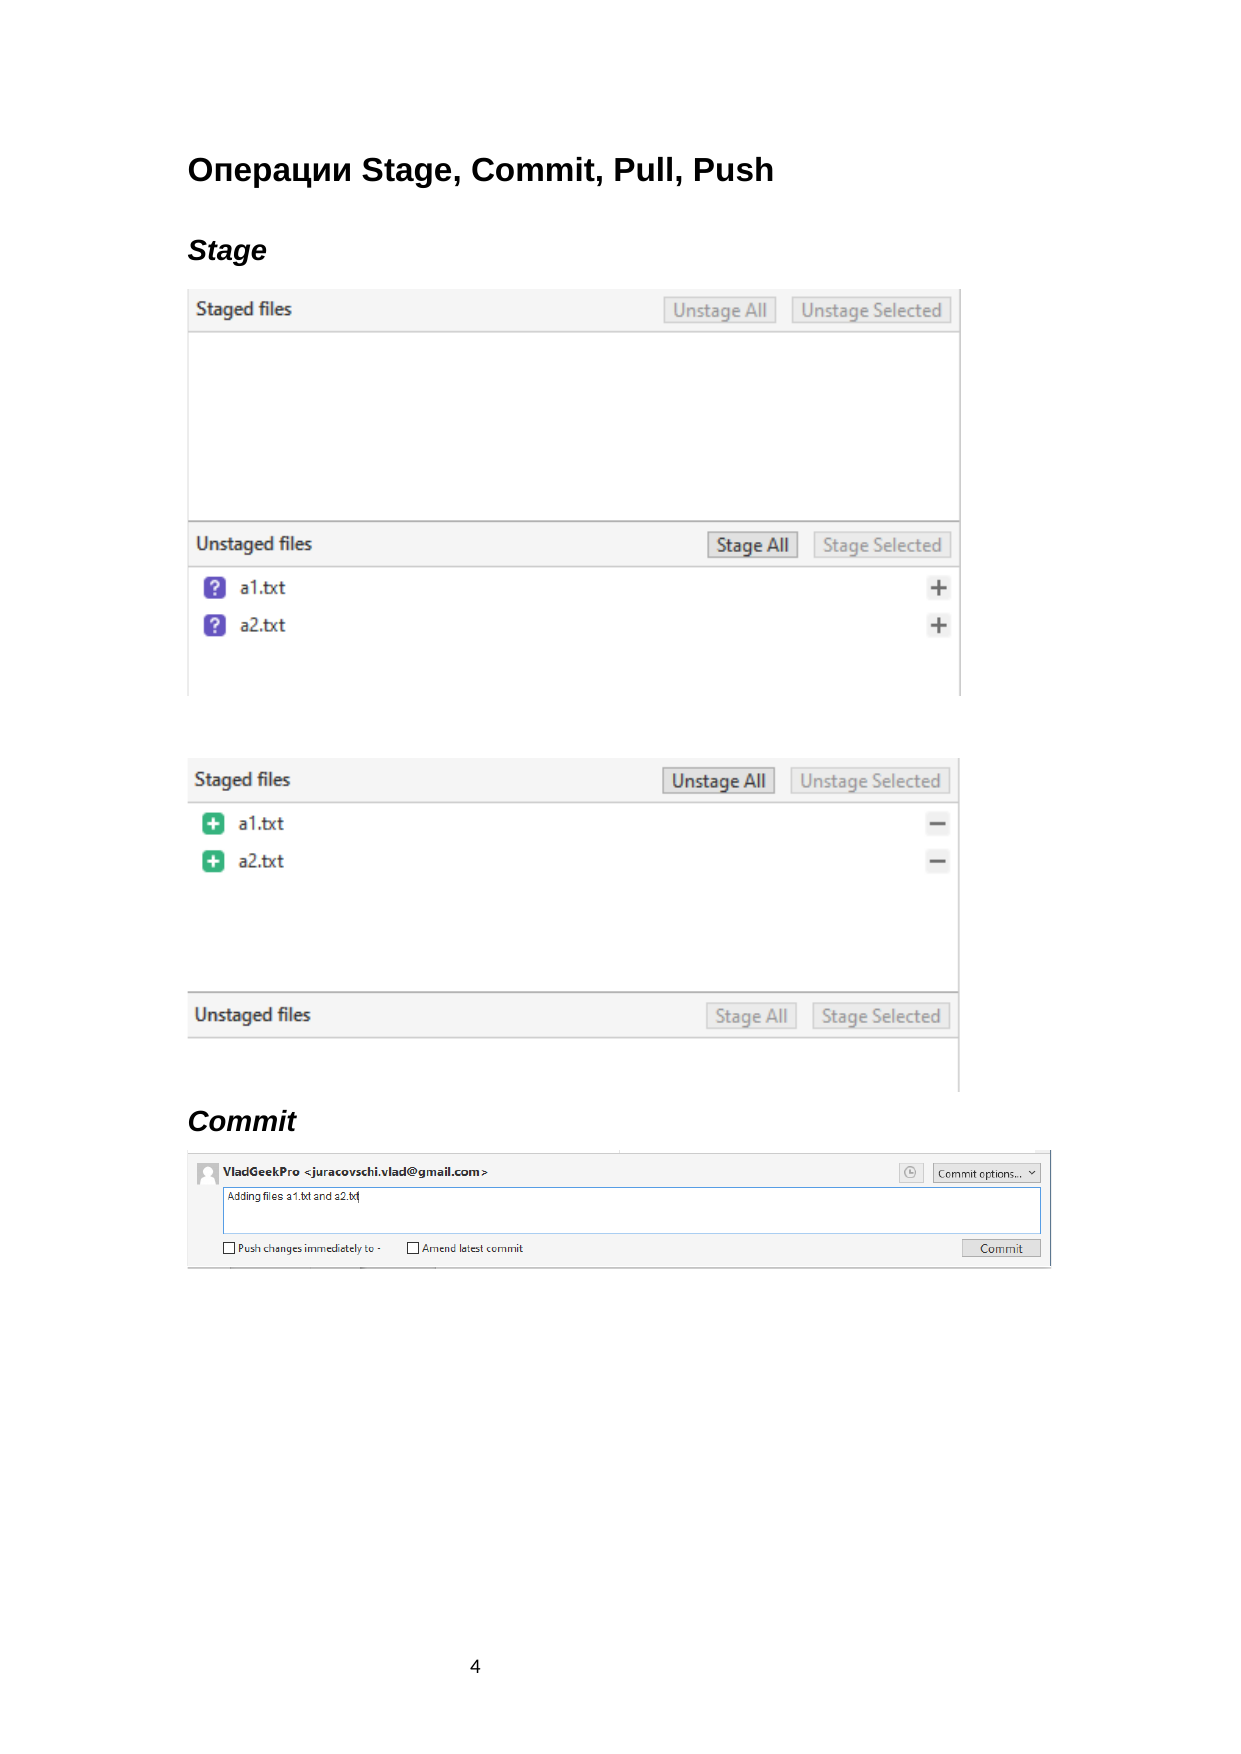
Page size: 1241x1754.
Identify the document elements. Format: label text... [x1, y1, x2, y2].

picture [187, 758, 963, 1092]
subtitle Операции Stage, Commit, Pull, Push [187, 150, 1053, 188]
picture [187, 1150, 1052, 1269]
picture [187, 289, 961, 696]
subtitle Stage [187, 233, 1053, 266]
